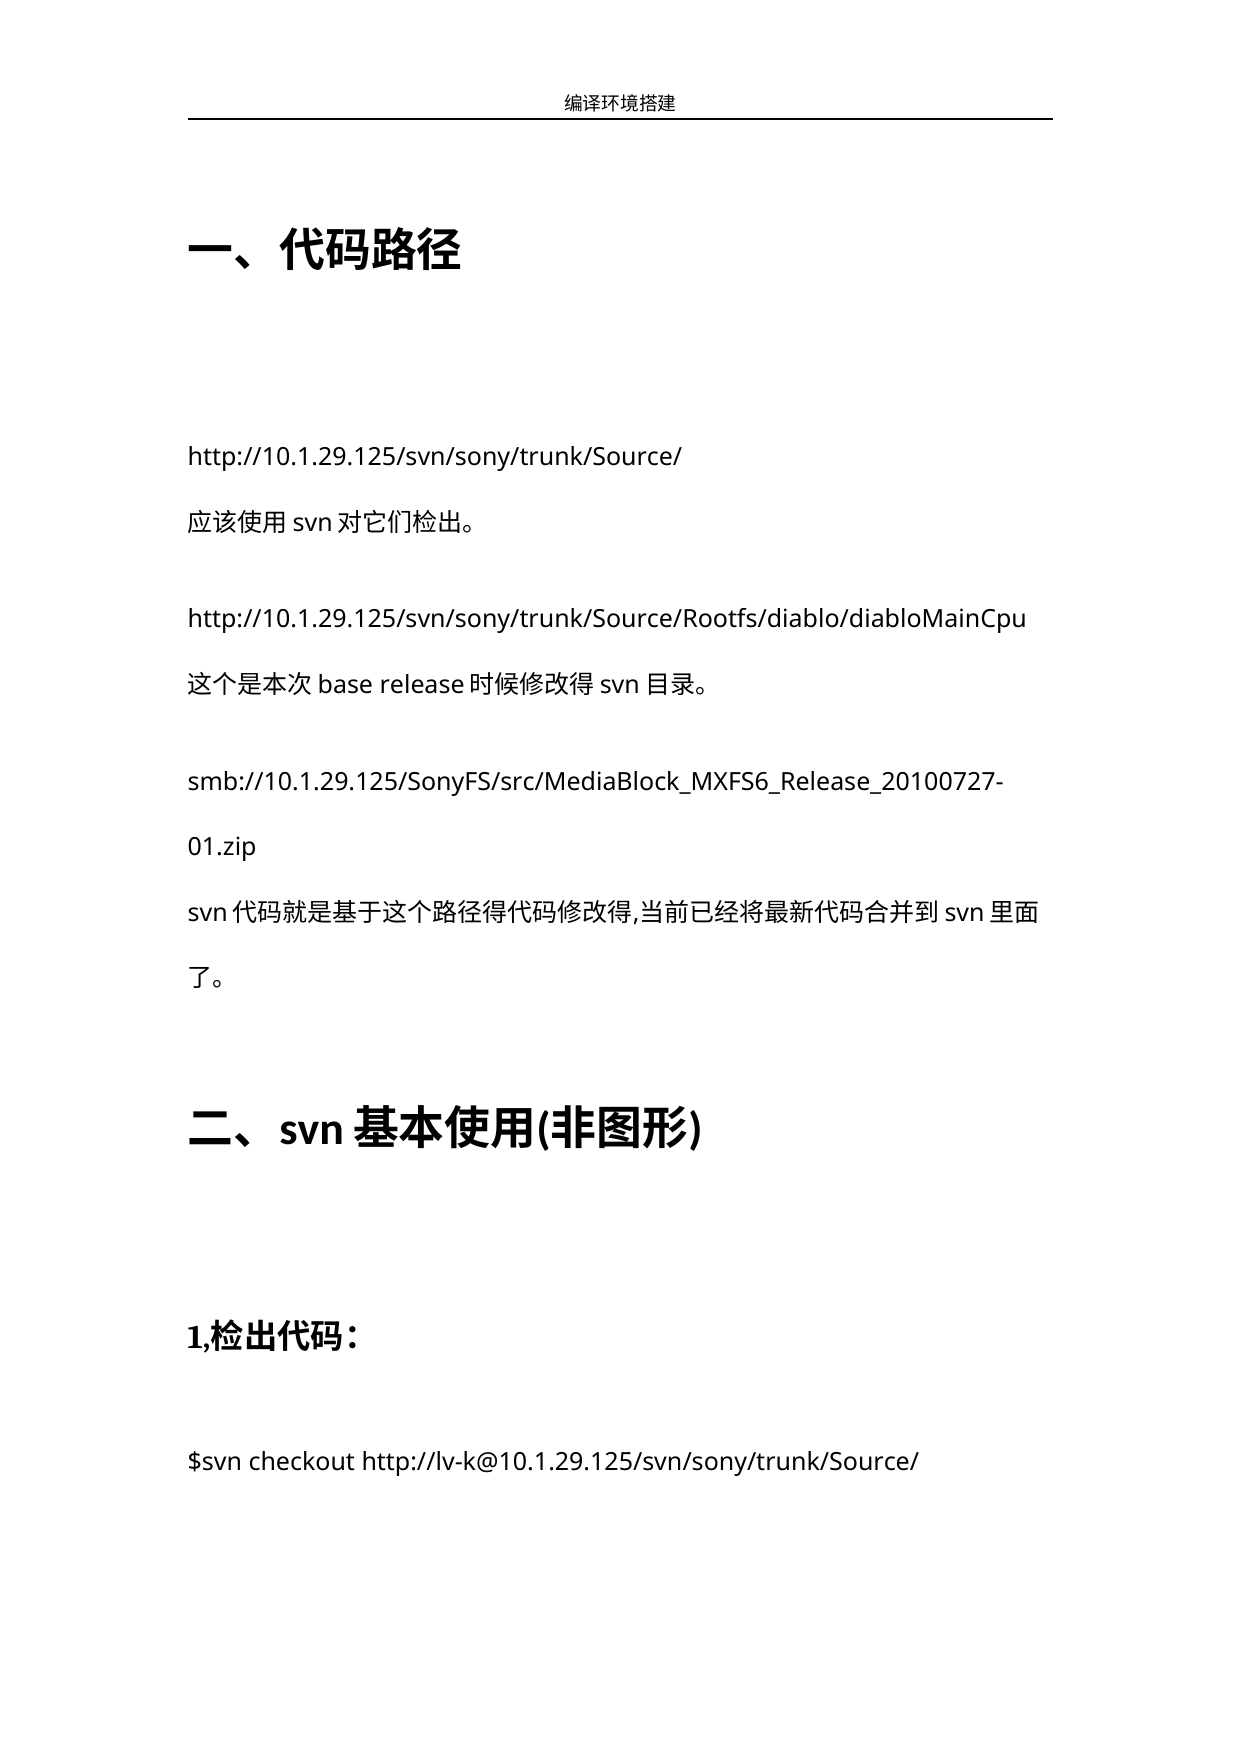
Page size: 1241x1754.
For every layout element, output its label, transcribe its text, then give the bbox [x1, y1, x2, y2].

subtitle 1,检出代码： [187, 1301, 1053, 1366]
text smb://10.1.29.125/SonyFS/src/MediaBlock_MXFS6_Release_20100727-01.zip [187, 748, 1053, 878]
text $svn checkout http://lv-k@10.1.29.125/svn/sony/trunk/Source/ [187, 1428, 1053, 1493]
text 应该使用svn对它们检出。 [187, 488, 1053, 553]
text http://10.1.29.125/svn/sony/trunk/Source/Rootfs/diablo/diabloMainCpu [187, 585, 1053, 650]
text http://10.1.29.125/svn/sony/trunk/Source/ [187, 423, 1053, 488]
text svn代码就是基于这个路径得代码修改得,当前已经将最新代码合并到svn里面了。 [187, 878, 1053, 1008]
subtitle 一、代码路径 [187, 197, 1053, 295]
subtitle 二、svn基本使用(非图形) [187, 1076, 1053, 1173]
text 这个是本次base release时候修改得svn目录。 [187, 650, 1053, 715]
